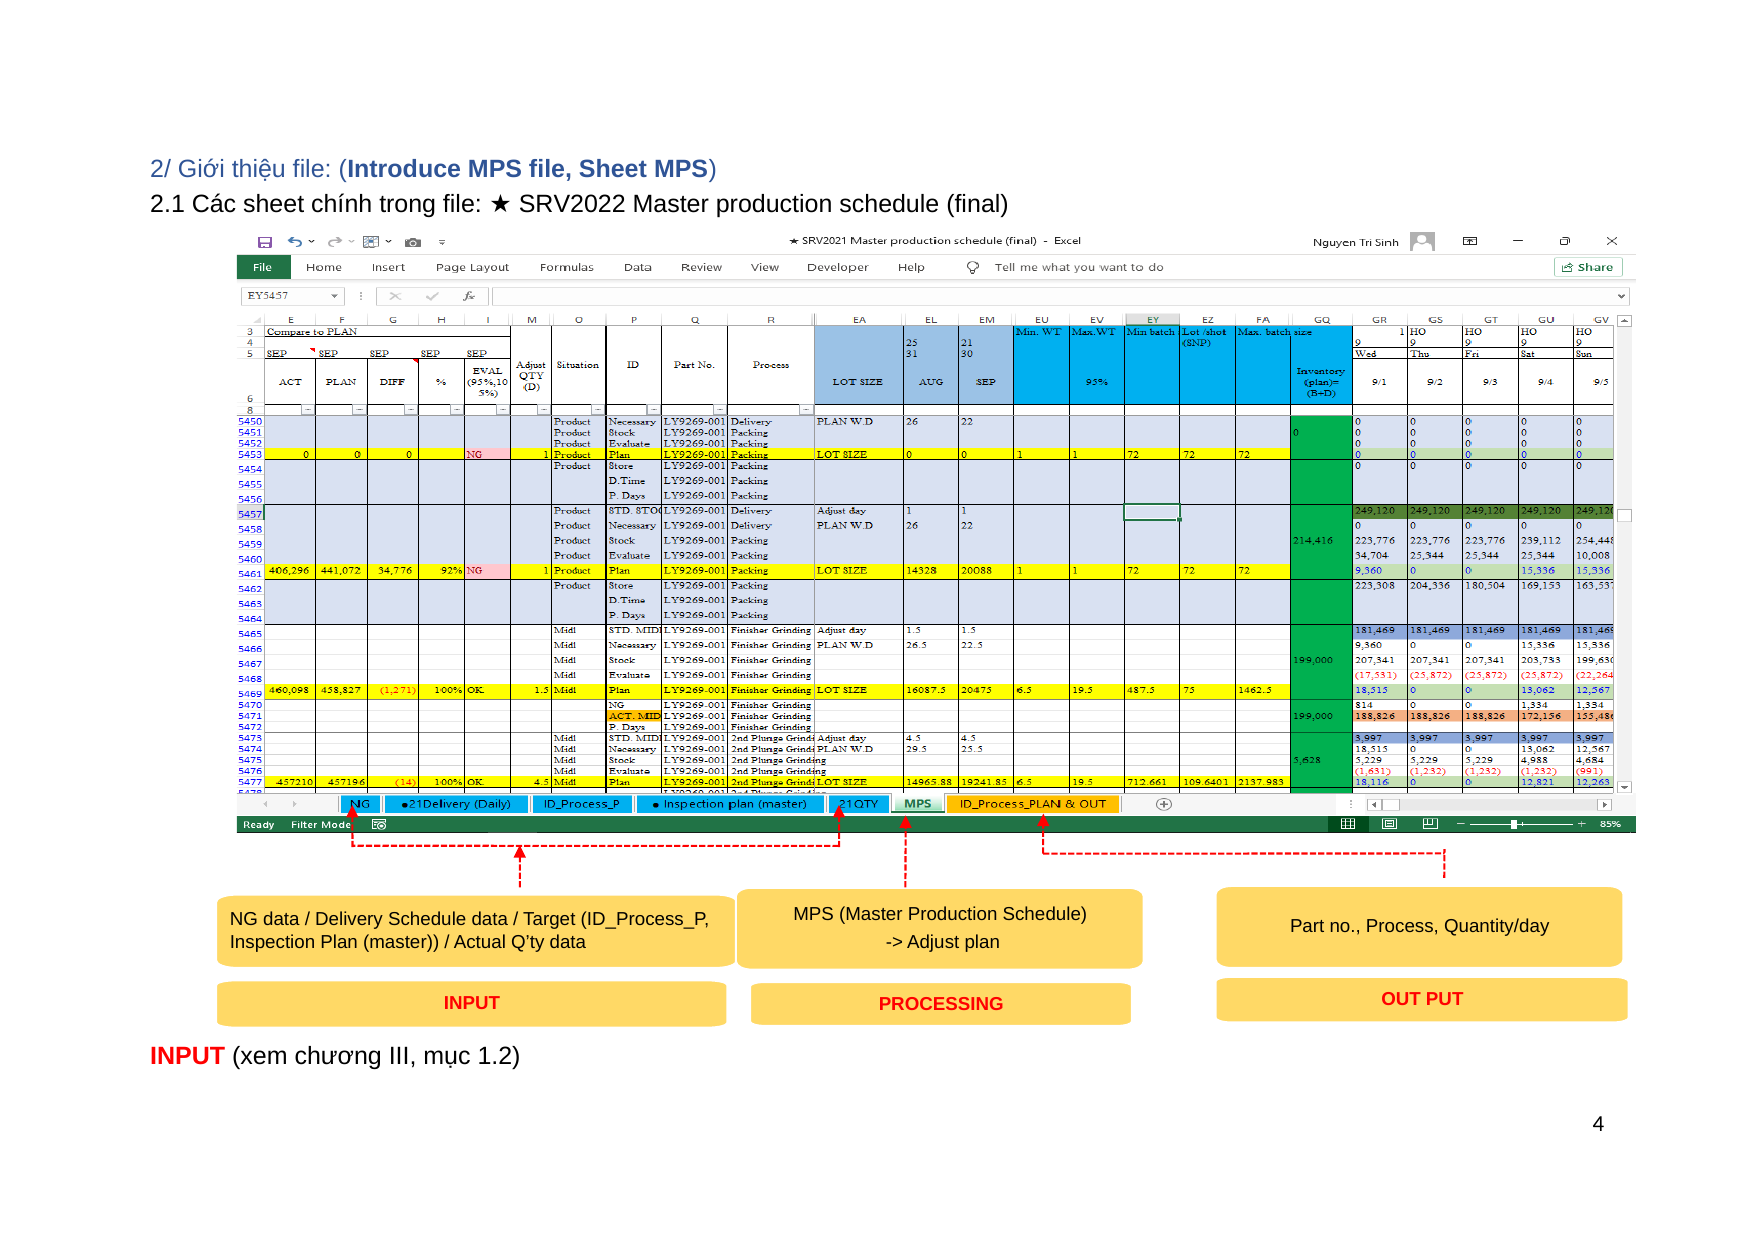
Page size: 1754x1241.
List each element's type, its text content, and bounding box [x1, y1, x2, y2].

text INPUT (xem chương III, mục 1.2) [150, 1041, 1604, 1070]
text 2.1 Các sheet chính trong file: ★ SRV2022 Master production schedule (final) [150, 185, 1604, 219]
subtitle 2/ Giới thiệu file: (Introduce MPS file, Sheet MPS) [150, 154, 1604, 183]
picture [236, 228, 1636, 833]
